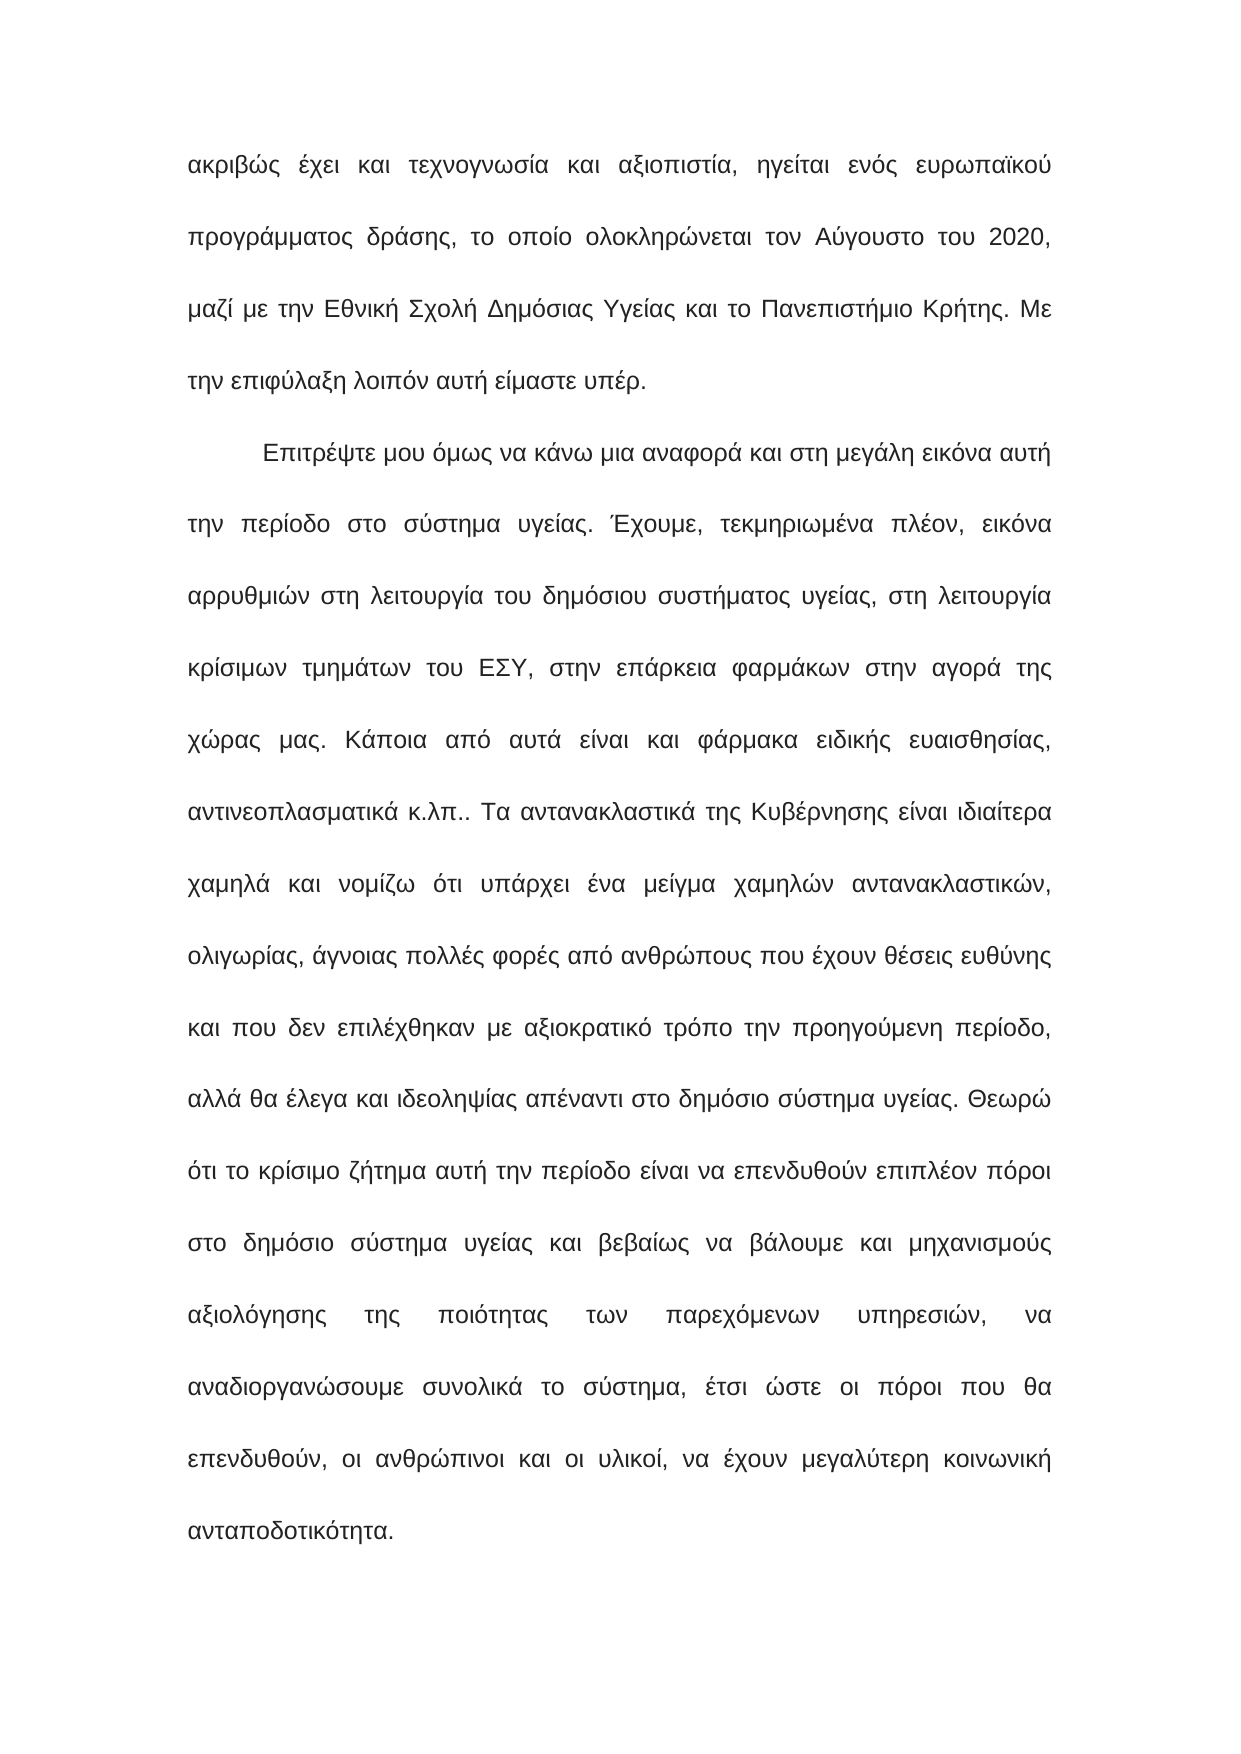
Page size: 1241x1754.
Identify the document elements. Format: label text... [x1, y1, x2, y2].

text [187, 150, 1053, 394]
text Επιτρέψτε μου όμως να κάνω μια αναφορά και στη μεγάλη εικόνα αυτή την περίοδο στο σύστημα υγείας. Έχουμε, τεκμηριωμένα πλέον, εικόνα αρρυθμιών στη λειτουργία του δημόσιου συστήματος υγείας, στη λειτουργία κρίσιμων τμημάτων του ΕΣΥ, στην επάρκεια φαρμάκων στην αγορά της χώρας μας. Κάποια από αυτά είναι και φάρμακα ειδικής ευαισθησίας, αντινεοπλασματικά κ.λπ.. Τα αντανακλαστικά της Κυβέρνησης είναι ιδιαίτερα χαμηλά και νομίζω ότι υπάρχει ένα μείγμα χαμηλών αντανακλαστικών, ολιγωρίας, άγνοιας πολλές φορές από ανθρώπους που έχουν θέσεις ευθύνης και που δεν επιλέχθηκαν με αξιοκρατικό τρόπο την προηγούμενη περίοδο, αλλά θα έλεγα και ιδεοληψίας απέναντι στο δημόσιο σύστημα υγείας. Θεωρώ ότι το κρίσιμο ζήτημα αυτή την περίοδο είναι να επενδυθούν επιπλέον πόροι στο δημόσιο σύστημα υγείας και βεβαίως να βάλουμε και μηχανισμούς αξιολόγησης της ποιότητας των παρεχόμενων υπηρεσιών, να αναδιοργανώσουμε συνολικά το σύστημα, έτσι ώστε οι πόροι που θα επενδυθούν, οι ανθρώπινοι και οι υλικοί, να έχουν μεγαλύτερη κοινωνική ανταποδοτικότητα. [187, 521, 1053, 1544]
text Επιτρέψτε μου όμως να κάνω μια αναφορά και στη μεγάλη εικόνα αυτή την περίοδο στο σύστημα υγείας. Έχουμε, τεκμηριωμένα πλέον, εικόνα αρρυθμιών στη λειτουργία του δημόσιου συστήματος υγείας, στη λειτουργία κρίσιμων τμημάτων του ΕΣΥ, στην επάρκεια φαρμάκων στην αγορά της χώρας μας. Κάποια από αυτά είναι και φάρμακα ειδικής ευαισθησίας, αντινεοπλασματικά κ.λπ.. Τα αντανακλαστικά της Κυβέρνησης είναι ιδιαίτερα χαμηλά και νομίζω ότι υπάρχει ένα μείγμα χαμηλών αντανακλαστικών, ολιγωρίας, άγνοιας πολλές φορές από ανθρώπους που έχουν θέσεις ευθύνης και που δεν επιλέχθηκαν με αξιοκρατικό τρόπο την προηγούμενη περίοδο, αλλά θα έλεγα και ιδεοληψίας απέναντι στο δημόσιο σύστημα υγείας. Θεωρώ ότι το κρίσιμο ζήτημα αυτή την περίοδο είναι να επενδυθούν επιπλέον πόροι στο δημόσιο σύστημα υγείας και βεβαίως να βάλουμε και μηχανισμούς αξιολόγησης της ποιότητας των παρεχόμενων υπηρεσιών, να αναδιοργανώσουμε συνολικά το σύστημα, έτσι ώστε οι πόροι που θα επενδυθούν, οι ανθρώπινοι και οι υλικοί, να έχουν μεγαλύτερη κοινωνική ανταποδοτικότητα. [187, 437, 1053, 519]
